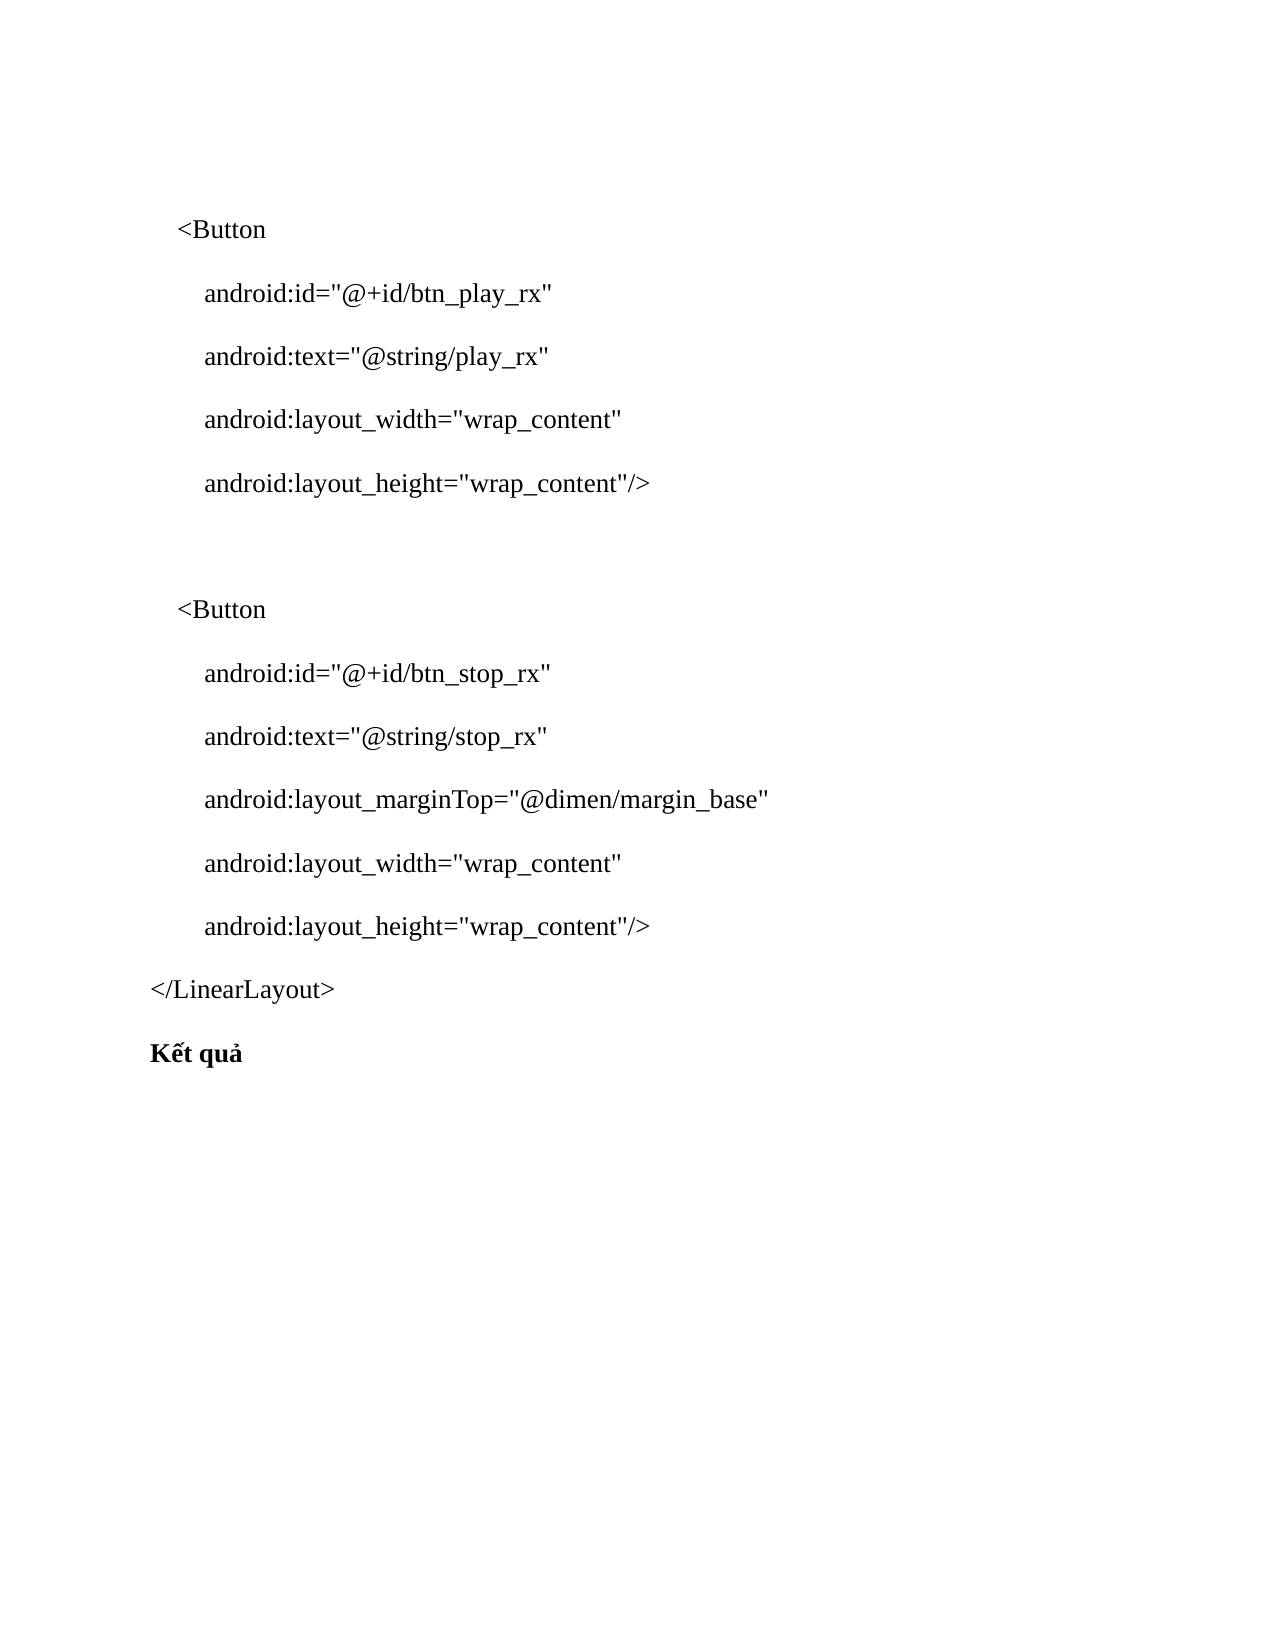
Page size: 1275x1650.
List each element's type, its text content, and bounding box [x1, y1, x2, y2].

text android:layout_width="wrap_content" [150, 403, 1125, 434]
text <Button [150, 593, 1125, 624]
text <Button [150, 213, 1125, 244]
text </LinearLayout> [150, 973, 1125, 1004]
text android:text="@string/play_rx" [150, 340, 1125, 371]
text android:layout_width="wrap_content" [150, 847, 1125, 878]
text android:id="@+id/btn_play_rx" [150, 277, 1125, 308]
text android:layout_marginTop="@dimen/margin_base" [150, 783, 1125, 814]
text android:layout_height="wrap_content"/> [150, 910, 1125, 941]
text android:text="@string/stop_rx" [150, 720, 1125, 751]
text Kết quả [150, 1037, 1125, 1068]
text android:id="@+id/btn_stop_rx" [150, 657, 1125, 688]
text android:layout_height="wrap_content"/> [150, 467, 1125, 498]
